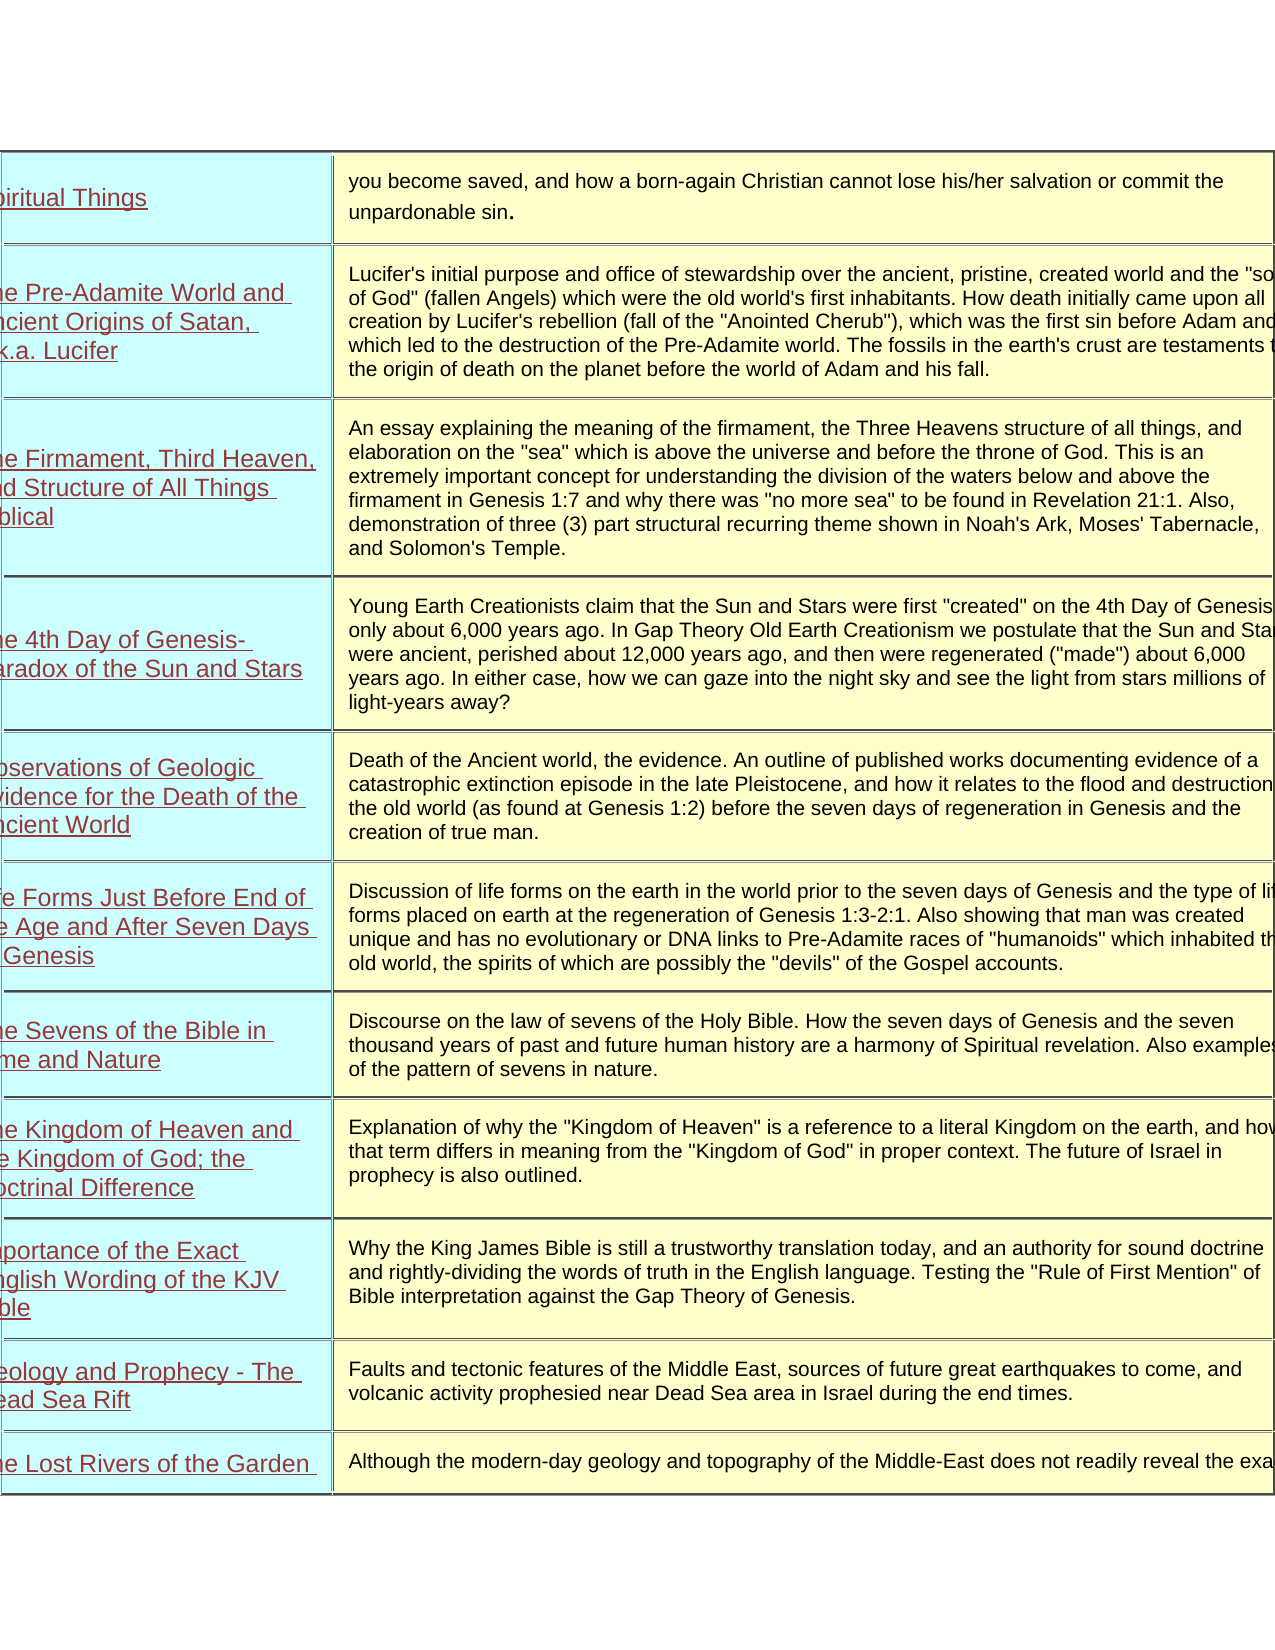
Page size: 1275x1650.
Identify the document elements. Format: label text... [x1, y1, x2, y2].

table_cell Importance of the Exact English Wording of the KJV Bible [2, 1217, 331, 1338]
table_cell Explanation of why the "Kingdom of Heaven" is a reference to a literal Kingdom on the earth, and how that term differs in meaning from the "Kingdom of God" in proper context. The future of Israel in prophecy is also outlined. [334, 1096, 1274, 1217]
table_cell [333, 1430, 1275, 1493]
table_cell Why the King James Bible is still a trustworthy translation today, and an authority for sound doctrine and rightly-dividing the words of truth in the English language. Testing the "Rule of First Mention" of Bible interpretation against the Gap Theory of Genesis. [334, 1217, 1273, 1338]
table_cell The Kingdom of Heaven and the Kingdom of God; the Doctrinal Difference [2, 1096, 331, 1217]
table_cell The Firmament, Third Heaven, and Structure of All Things Biblical [0, 397, 333, 575]
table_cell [333, 153, 1273, 242]
table_cell The Pre-Adamite World and Ancient Origins of Satan, a.k.a. Lucifer [2, 243, 331, 397]
table_cell Discourse on the law of sevens of the Holy Bible. How the seven days of Genesis and the seven thousand years of past and future human history are a harmony of Spiritual revelation. Also examples of the pattern of sevens in nature. [334, 990, 1273, 1096]
table_cell An essay explaining the meaning of the firmament, the Three Heavens structure of all things, and elaboration on the "sea" which is above the universe and before the throne of God. This is an extremely important concept for understanding the division of the waters below and above the firmament in Genesis 1:7 and why there was "no more sea" to be found in Revelation 21:1. Also, demonstration of three (3) part structural recurring theme shown in Noah's Ark, Moses' Tabernacle, and Solomon's Temple. [333, 397, 1275, 575]
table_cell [2, 153, 333, 242]
table_cell Observations of Geologic Evidence for the Death of the Ancient World [2, 729, 331, 859]
table_cell Death of the Ancient world, the evidence. An outline of published works documenting evidence of a catastrophic extinction episode in the late Pleistocene, and how it relates to the flood and destruction of the old world (as found at Genesis 1:2) before the seven days of regeneration in Genesis and the creation of true man. [334, 729, 1274, 859]
table_cell Lucifer's initial purpose and office of stewardship over the ancient, pristine, created world and the "sons of God" (fallen Angels) which were the old world's first inhabitants. How death initially came upon all creation by Lucifer's rebellion (fall of the "Anointed Cherub"), which was the first sin before Adam and which led to the destruction of the Pre-Adamite world. The fossils in the earth's crust are testaments to the origin of death on the planet before the world of Adam and his fall. [334, 243, 1274, 397]
table_cell Faults and tectonic features of the Middle East, sources of future great earthquakes to come, and volcanic activity prophesied near Dead Sea area in Israel during the end times. [333, 1338, 1275, 1430]
table_cell Young Earth Creationists claim that the Sun and Stars were first "created" on the 4th Day of Genesis, only about 6,000 years ago. In Gap Theory Old Earth Creationism we postulate that the Sun and Stars were ancient, perished about 12,000 years ago, and then were regenerated ("made") about 6,000 years ago. In either case, how we can gaze into the night sky and see the light from stars millions of light-years away? [334, 575, 1273, 729]
table_cell The Sevens of the Bible in Time and Nature [2, 990, 331, 1096]
table_cell Discussion of life forms on the earth in the world prior to the seven days of Genesis and the type of life forms placed on earth at the regeneration of Genesis 1:3-2:1. Also showing that man was created unique and has no evolutionary or DNA links to Pre-Adamite races of "humanoids" which inhabited the old world, the spirits of which are possibly the "devils" of the Gospel accounts. [334, 860, 1274, 990]
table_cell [0, 1430, 333, 1493]
table_cell Life Forms Just Before End of Ice Age and After Seven Days of Genesis [2, 860, 331, 990]
table_cell The 4th Day of Genesis- Paradox of the Sun and Stars [2, 575, 331, 729]
table_cell Geology and Prophecy - The Dead Sea Rift [0, 1338, 333, 1430]
